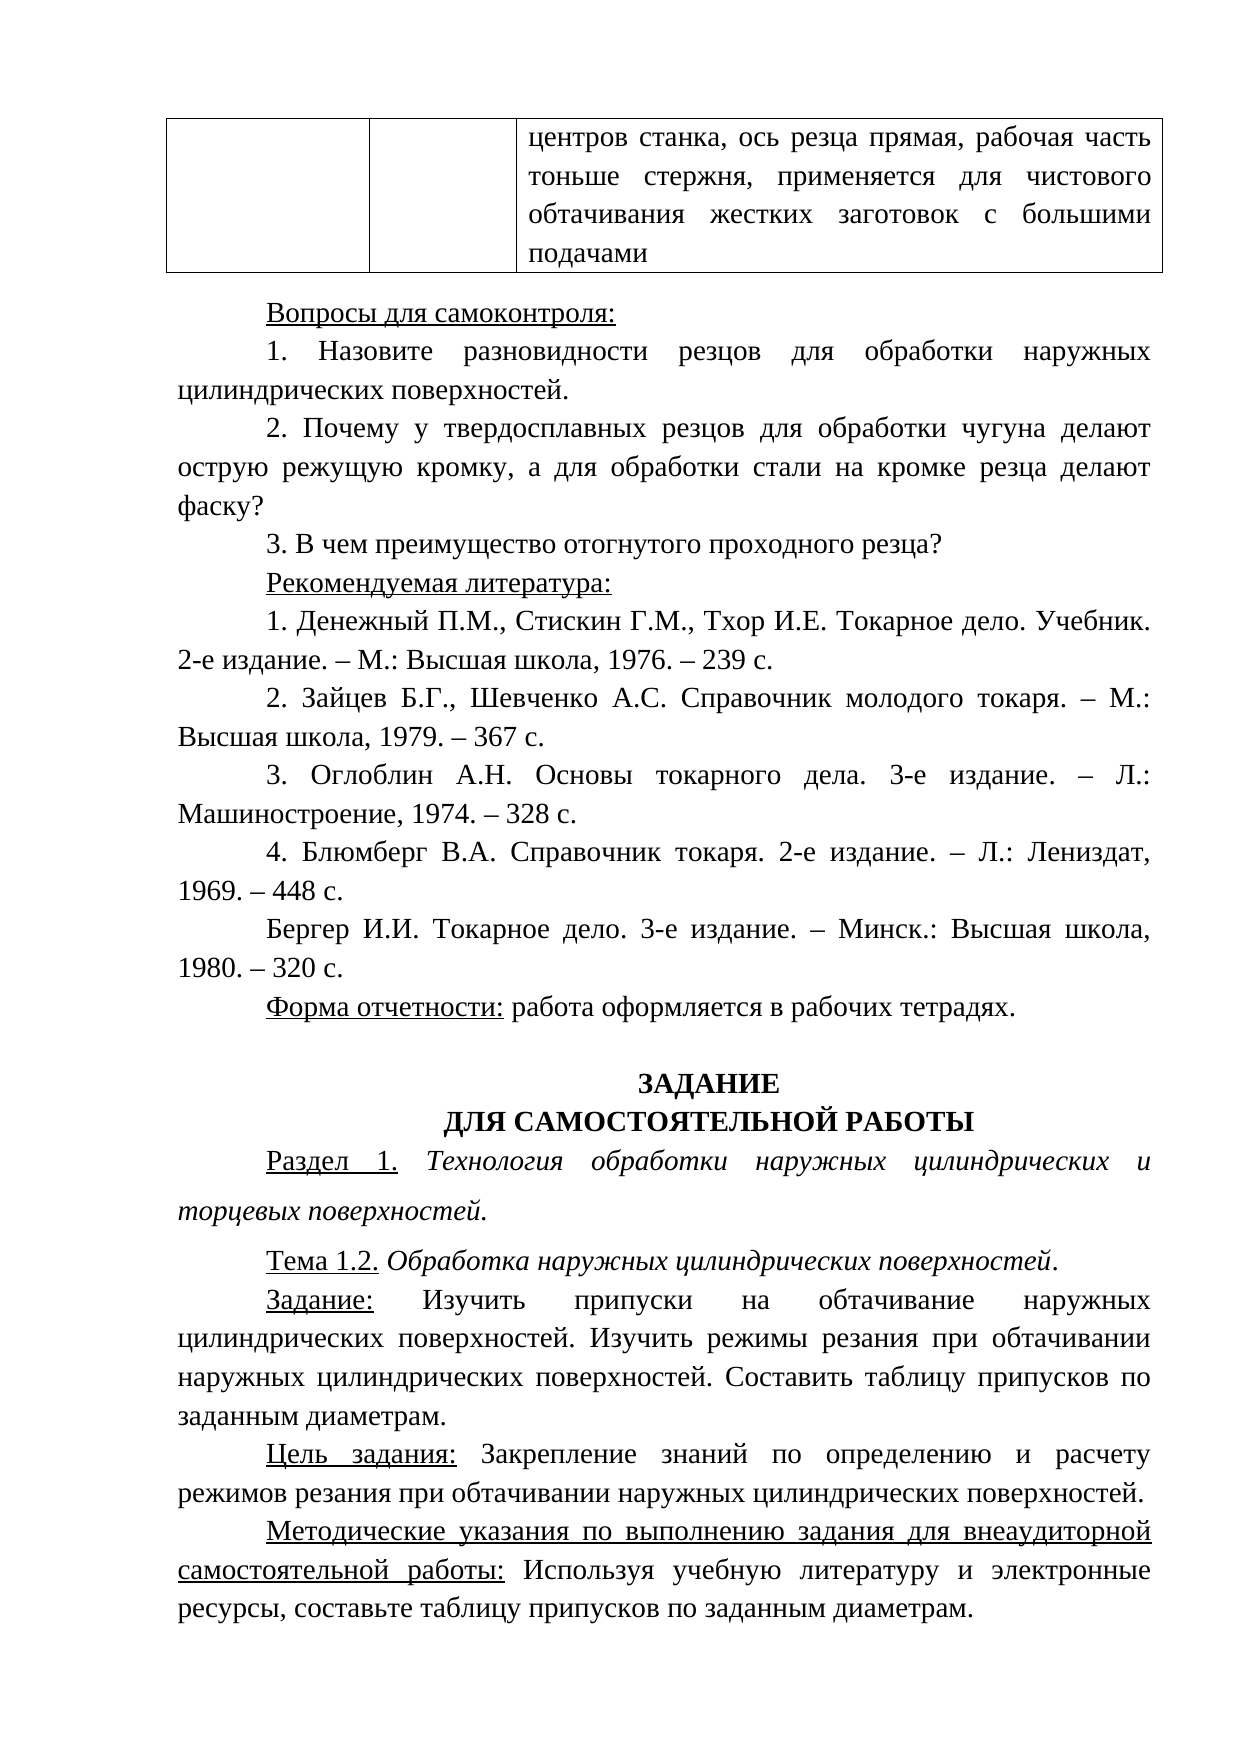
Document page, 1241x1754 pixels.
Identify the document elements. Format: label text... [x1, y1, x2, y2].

text 1. Денежный П.М., Стискин Г.М., Тхор И.Е. Токарное дело. Учебник. 2-е издание. – М.: Высшая школа, 1976. – 239 с. [177, 603, 1152, 675]
text Методические указания по выполнению задания для внеаудиторной самостоятельной работы: Используя учебную литературу и электронные ресурсы, составьте таблицу припусков по заданным диаметрам. [177, 1513, 1152, 1624]
text Задание: Изучить припуски на обтачивание наружных цилиндрических поверхностей. Изучить режимы резания при обтачивании наружных цилиндрических поверхностей. Составить таблицу припусков по заданным диаметрам. [177, 1282, 1152, 1431]
text Форма отчетности: работа оформляется в рабочих тетрадях. [177, 989, 1152, 1022]
text Бергер И.И. Токарное дело. 3-е издание. – Минск.: Высшая школа, 1980. – 320 с. [177, 912, 1152, 984]
table_cell [167, 119, 369, 272]
text Раздел 1. Технология обработки наружных цилиндрических и торцевых поверхностей. [177, 1143, 1152, 1227]
text 2. Зайцев Б.Г., Шевченко А.С. Справочник молодого токаря. – М.: Высшая школа, 1979. – 367 с. [177, 680, 1152, 752]
text 1. Назовите разновидности резцов для обработки наружных цилиндрических поверхностей. [177, 333, 1152, 406]
table_cell [370, 119, 516, 272]
text Цель задания: Закрепление знаний по определению и расчету режимов резания при обтачивании наружных цилиндрических поверхностей. [177, 1436, 1152, 1508]
text ЗАДАНИЕ [177, 1066, 1152, 1099]
text ДЛЯ САМОСТОЯТЕЛЬНОЙ РАБОТЫ [177, 1104, 1152, 1138]
text Рекомендуемая литература: [177, 565, 1152, 598]
text 3. Оглоблин А.Н. Основы токарного дела. 3-е издание. – Л.: Машиностроение, 1974. – 328 с. [177, 757, 1152, 829]
text 3. В чем преимущество отогнутого проходного резца? [177, 526, 1152, 560]
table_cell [517, 119, 1162, 272]
text Вопросы для самоконтроля: [177, 295, 1152, 328]
text 2. Почему у твердосплавных резцов для обработки чугуна делают острую режущую кромку, а для обработки стали на кромке резца делают фаску? [177, 411, 1152, 521]
text 4. Блюмберг В.А. Справочник токаря. 2-е издание. – Л.: Лениздат, 1969. – 448 с. [177, 834, 1152, 907]
subtitle Тема 1.2. Обработка наружных цилиндрических поверхностей. [177, 1243, 1152, 1277]
